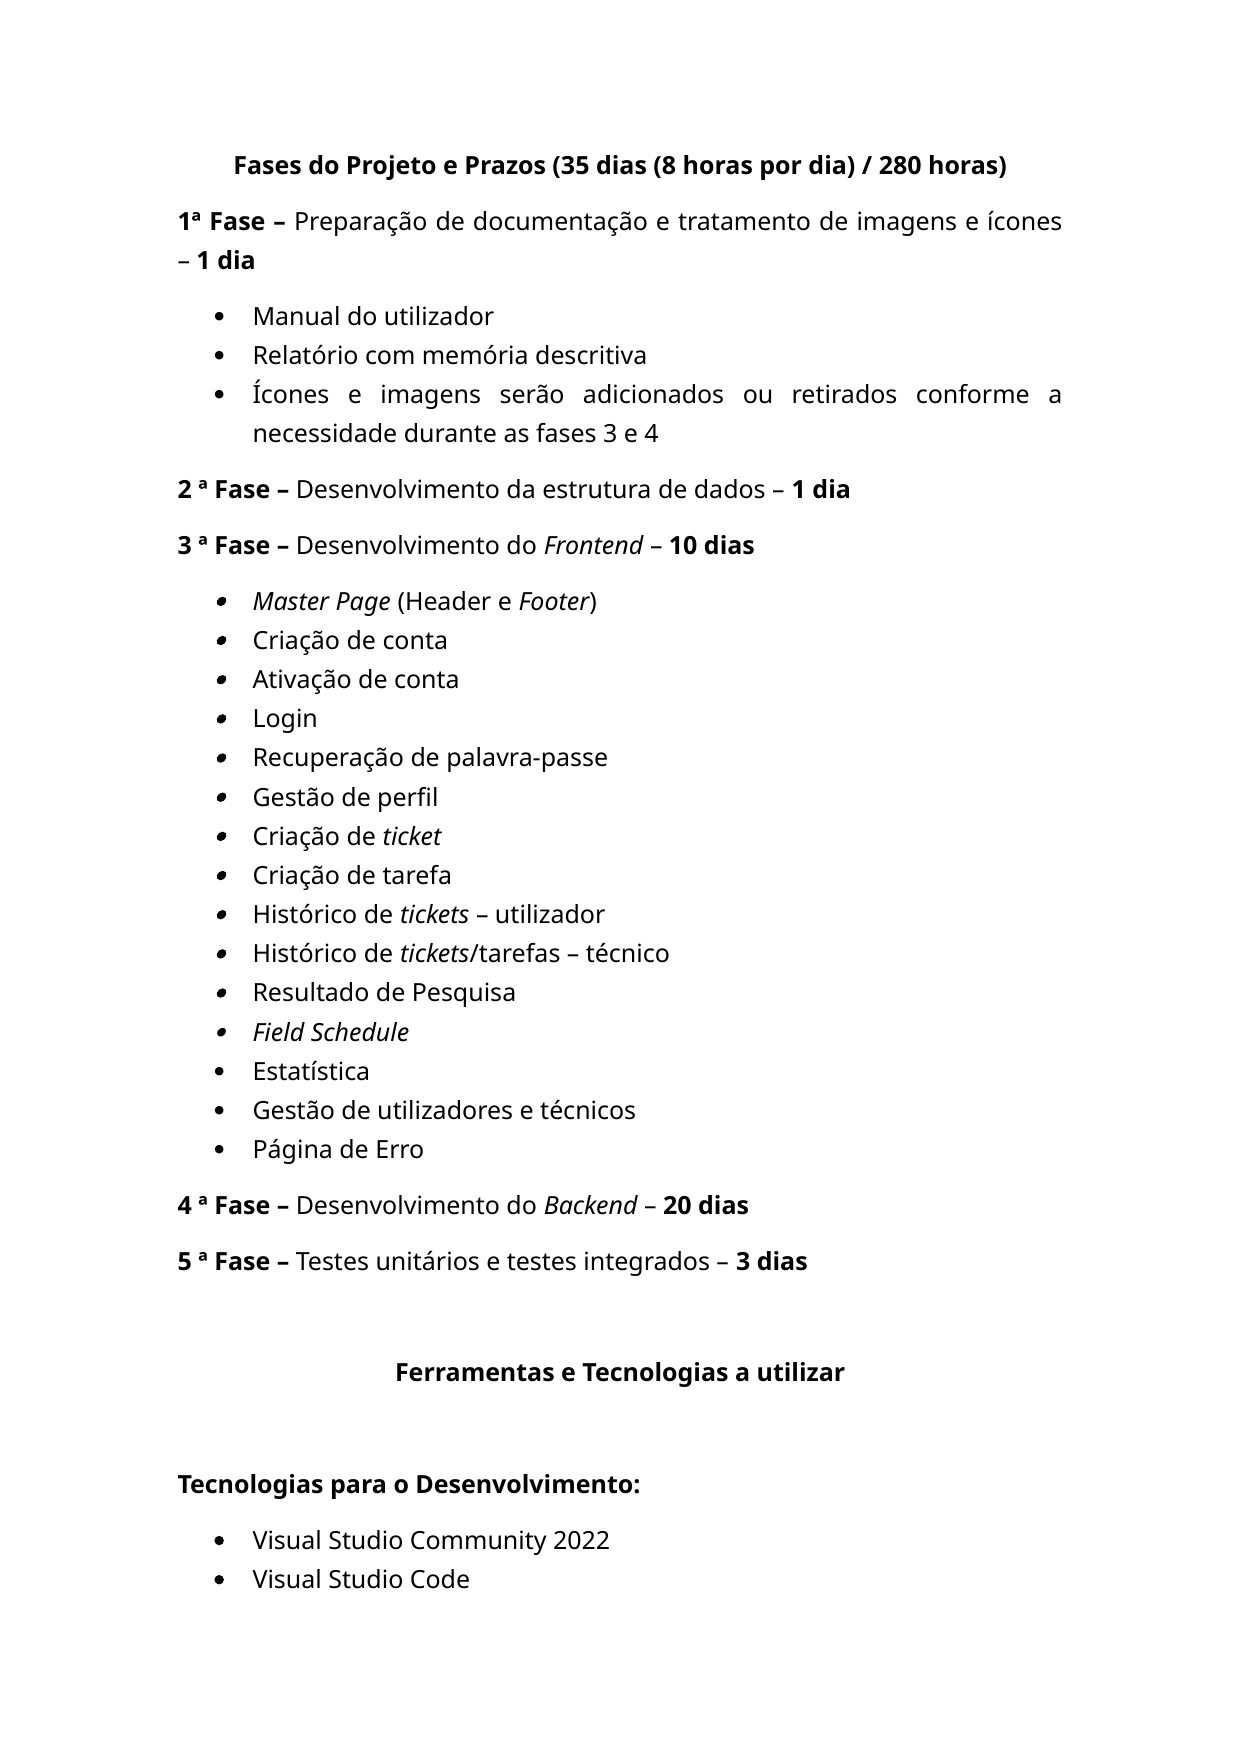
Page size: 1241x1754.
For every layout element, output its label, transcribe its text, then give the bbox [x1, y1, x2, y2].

list Visual Studio Code [215, 1562, 1063, 1596]
text Tecnologias para o Desenvolvimento: [177, 1467, 1063, 1501]
list Master Page (Header e Footer) [215, 583, 1063, 617]
list Criação de conta [215, 623, 1063, 657]
list Ativação de conta [215, 662, 1063, 696]
list Gestão de utilizadores e técnicos [215, 1093, 1063, 1127]
list Relatório com memória descritiva [215, 338, 1063, 372]
text Ferramentas e Tecnologias a utilizar [177, 1355, 1063, 1389]
text 1ª Fase – Preparação de documentação e tratamento de imagens e ícones – 1 dia [177, 203, 1063, 277]
list Recuperação de palavra-passe [215, 740, 1063, 774]
list Ícones e imagens serão adicionados ou retirados conforme a necessidade durante as fases 3 e 4 [215, 377, 1063, 450]
list Gestão de perfil [215, 779, 1063, 813]
text 5 ª Fase – Testes unitários e testes integrados – 3 dias [177, 1243, 1063, 1277]
list Resultado de Pesquisa [215, 975, 1063, 1009]
list Manual do utilizador [215, 298, 1063, 332]
list Histórico de tickets/tarefas – técnico [215, 936, 1063, 970]
list Estatística [215, 1053, 1063, 1087]
list Criação de ticket [215, 818, 1063, 852]
list Criação de tarefa [215, 858, 1063, 892]
list Field Schedule [215, 1014, 1063, 1048]
text 2 ª Fase – Desenvolvimento da estrutura de dados – 1 dia [177, 472, 1063, 506]
list Login [215, 701, 1063, 735]
text 4 ª Fase – Desenvolvimento do Backend – 20 dias [177, 1188, 1063, 1222]
list Visual Studio Community 2022 [215, 1523, 1063, 1557]
list Página de Erro [215, 1132, 1063, 1166]
text 3 ª Fase – Desenvolvimento do Frontend – 10 dias [177, 528, 1063, 562]
text Fases do Projeto e Prazos (35 dias (8 horas por dia) / 280 horas) [177, 148, 1063, 182]
list Histórico de tickets – utilizador [215, 897, 1063, 931]
